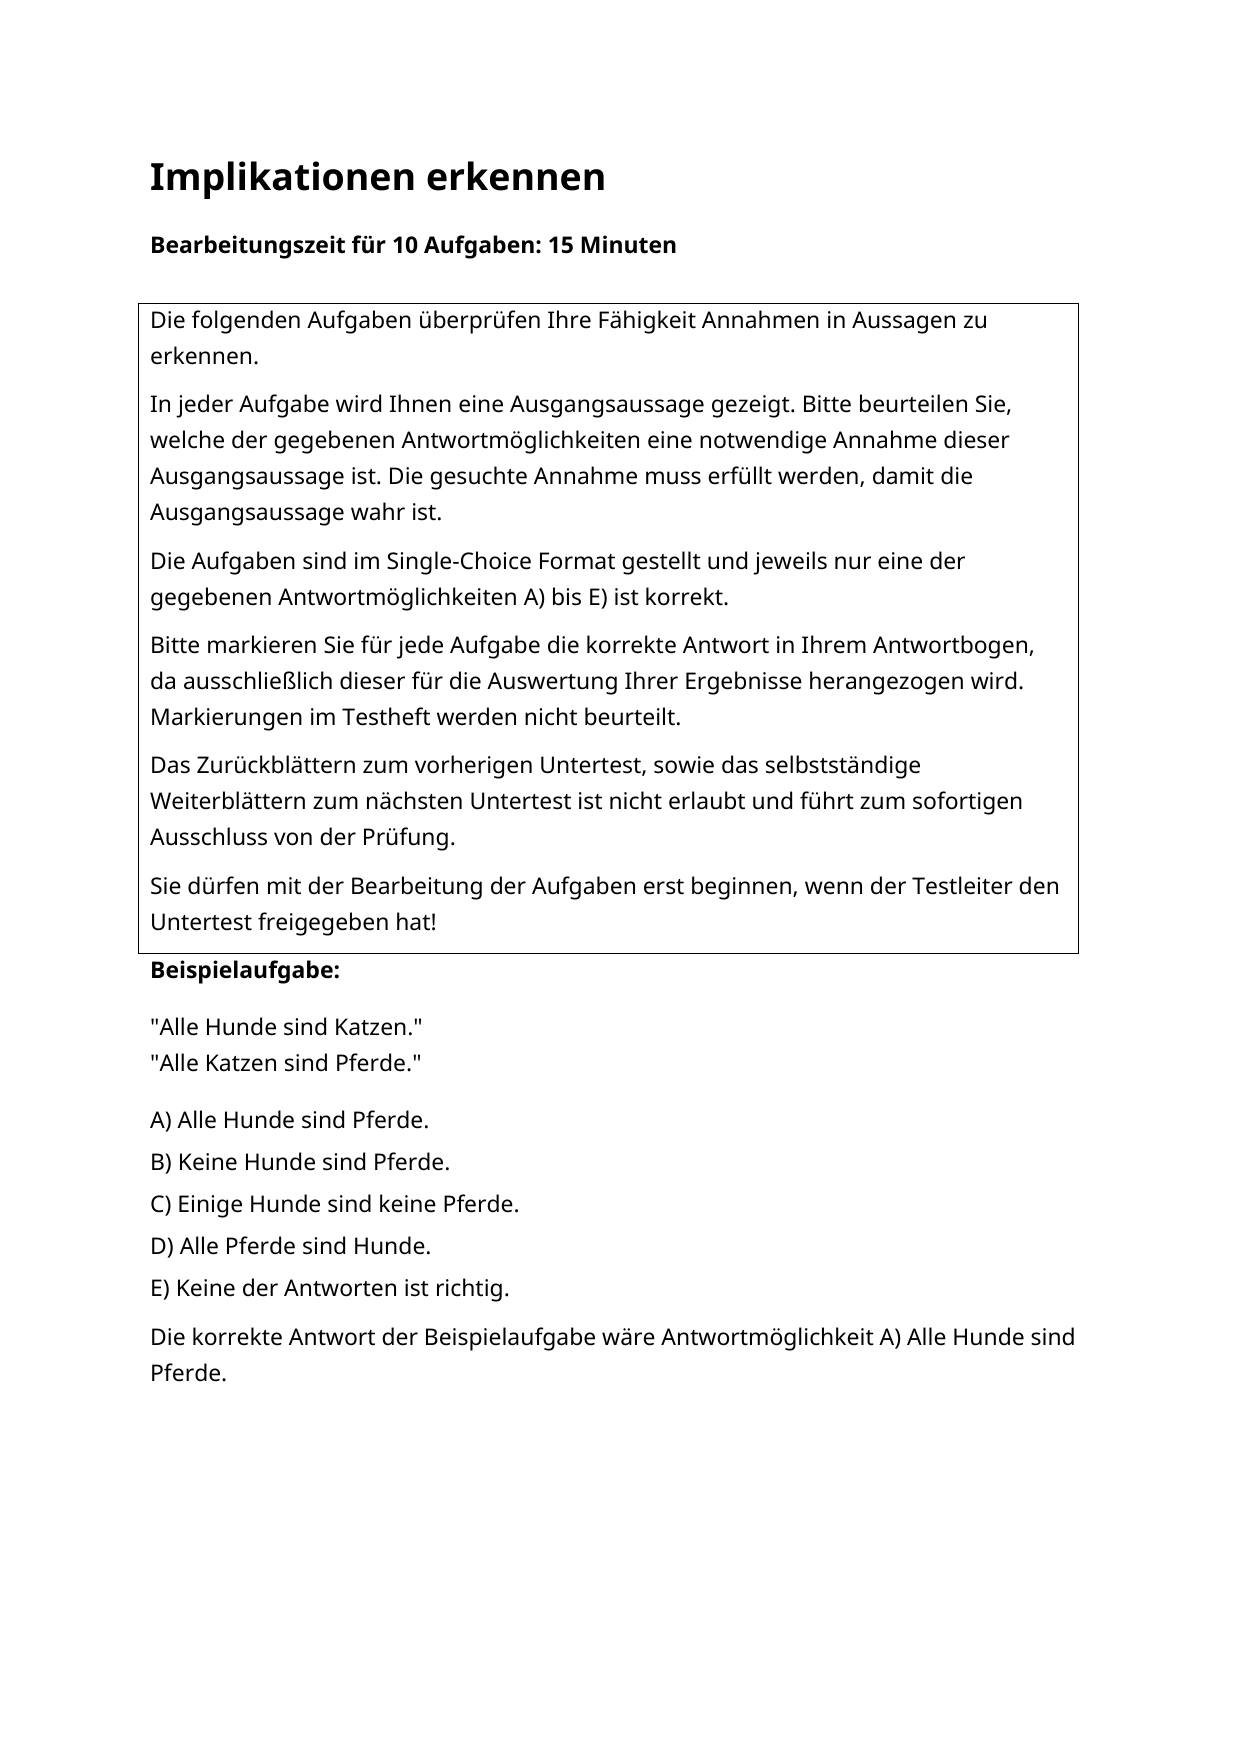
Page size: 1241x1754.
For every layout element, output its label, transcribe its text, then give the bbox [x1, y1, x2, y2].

text C) Einige Hunde sind keine Pferde. [150, 1188, 1090, 1219]
text Bearbeitungszeit für 10 Aufgaben: 15 Minuten [150, 229, 1090, 261]
text D) Alle Pferde sind Hunde. [150, 1230, 1090, 1261]
text E) Keine der Antworten ist richtig. [150, 1272, 1090, 1304]
text "Alle Hunde sind Katzen." "Alle Katzen sind Pferde." [150, 1011, 1090, 1078]
text Die korrekte Antwort der Beispielaufgabe wäre Antwortmöglichkeit A) Alle Hunde sind Pferde. [150, 1321, 1090, 1388]
text Beispielaufgabe: [150, 954, 1090, 985]
table_header Die folgenden Aufgaben überprüfen Ihre Fähigkeit Annahmen in Aussagen zu erkennen. In jeder Aufgabe wird Ihnen eine Ausgangsaussage gezeigt. Bitte beurteilen Sie, welche der gegebenen Antwortmöglichkeiten eine notwendige Annahme dieser Ausgangsaussage ist. Die gesuchte Annahme muss erfüllt werden, damit die Ausgangsaussage wahr ist. Die Aufgaben sind im Single-Choice Format gestellt und jeweils nur eine der gegebenen Antwortmöglichkeiten A) bis E) ist korrekt. Bitte markieren Sie für jede Aufgabe die korrekte Antwort in Ihrem Antwortbogen, da ausschließlich dieser für die Auswertung Ihrer Ergebnisse herangezogen wird. Markierungen im Testheft werden nicht beurteilt. Das Zurückblättern zum vorherigen Untertest, sowie das selbstständige Weiterblättern zum nächsten Untertest ist nicht erlaubt und führt zum sofortigen Ausschluss von der Prüfung. Sie dürfen mit der Bearbeitung der Aufgaben erst beginnen, wenn der Testleiter den Untertest freigegeben hat! [139, 304, 1078, 953]
text A) Alle Hunde sind Pferde. [150, 1104, 1090, 1135]
text B) Keine Hunde sind Pferde. [150, 1146, 1090, 1177]
text Implikationen erkennen [150, 150, 1090, 201]
